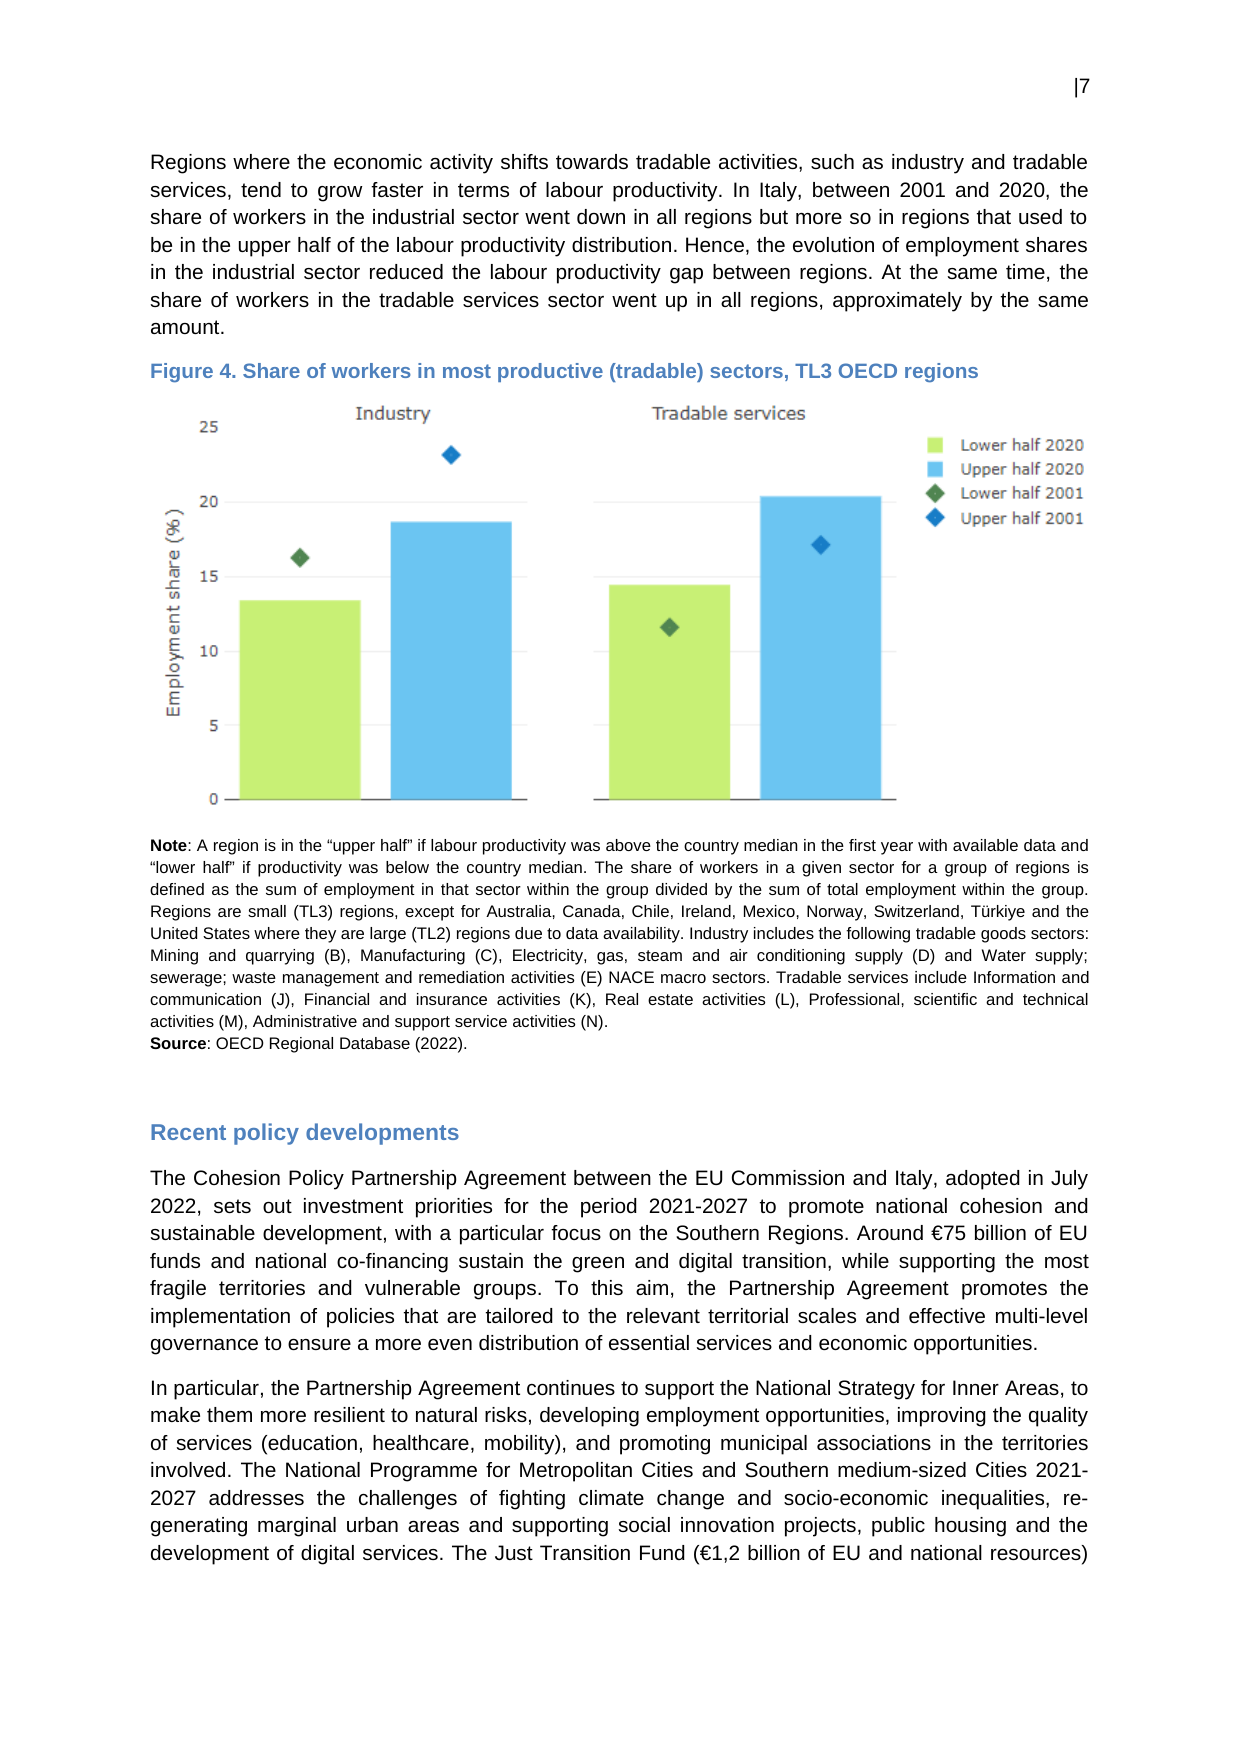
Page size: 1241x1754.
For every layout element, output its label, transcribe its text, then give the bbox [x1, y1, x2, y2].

picture [150, 403, 1091, 816]
text The Cohesion Policy Partnership Agreement between the EU Commission and Italy, adopted in July 2022, sets out investment priorities for the period 2021-2027 to promote national cohesion and sustainable development, with a particular focus on the Southern Regions. Around €75 billion of EU funds and national co-financing sustain the green and digital transition, while supporting the most fragile territories and vulnerable groups. To this aim, the Partnership Agreement promotes the implementation of policies that are tailored to the relevant territorial scales and effective multi-level governance to ensure a more even distribution of essential services and economic opportunities. [150, 1166, 1090, 1355]
text Source: OECD Regional Database (2022). [150, 1034, 1090, 1053]
text Note: A region is in the “upper half” if labour productivity was above the country median in the first year with available data and “lower half” if productivity was below the country median. The share of workers in a given sector for a group of regions is defined as the sum of employment in that sector within the group divided by the sum of total employment within the group. Regions are small (TL3) regions, except for Australia, Canada, Chile, Ireland, Mexico, Norway, Switzerland, Türkiye and the United States where they are large (TL2) regions due to data availability. Industry includes the following tradable goods sectors: Mining and quarrying (B), Manufacturing (C), Electricity, gas, steam and air conditioning supply (D) and Water supply; sewerage; waste management and remediation activities (E) NACE macro sectors. Tradable services include Information and communication (J), Financial and insurance activities (K), Real estate activities (L), Professional, scientific and technical activities (M), Administrative and support service activities (N). [150, 836, 1090, 1031]
subtitle Recent policy developments [150, 1119, 1090, 1146]
text Regions where the economic activity shifts towards tradable activities, such as industry and tradable services, tend to grow faster in terms of labour productivity. In Italy, between 2001 and 2020, the share of workers in the industrial sector went down in all regions but more so in regions that used to be in the upper half of the labour productivity distribution. Hence, the evolution of employment shares in the industrial sector reduced the labour productivity gap between regions. At the same time, the share of workers in the tradable services sector went up in all regions, approximately by the same amount. [150, 150, 1090, 339]
text Figure 4. Share of workers in most productive (tradable) sectors, TL3 OECD regions [150, 359, 1090, 383]
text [150, 1375, 1090, 1564]
